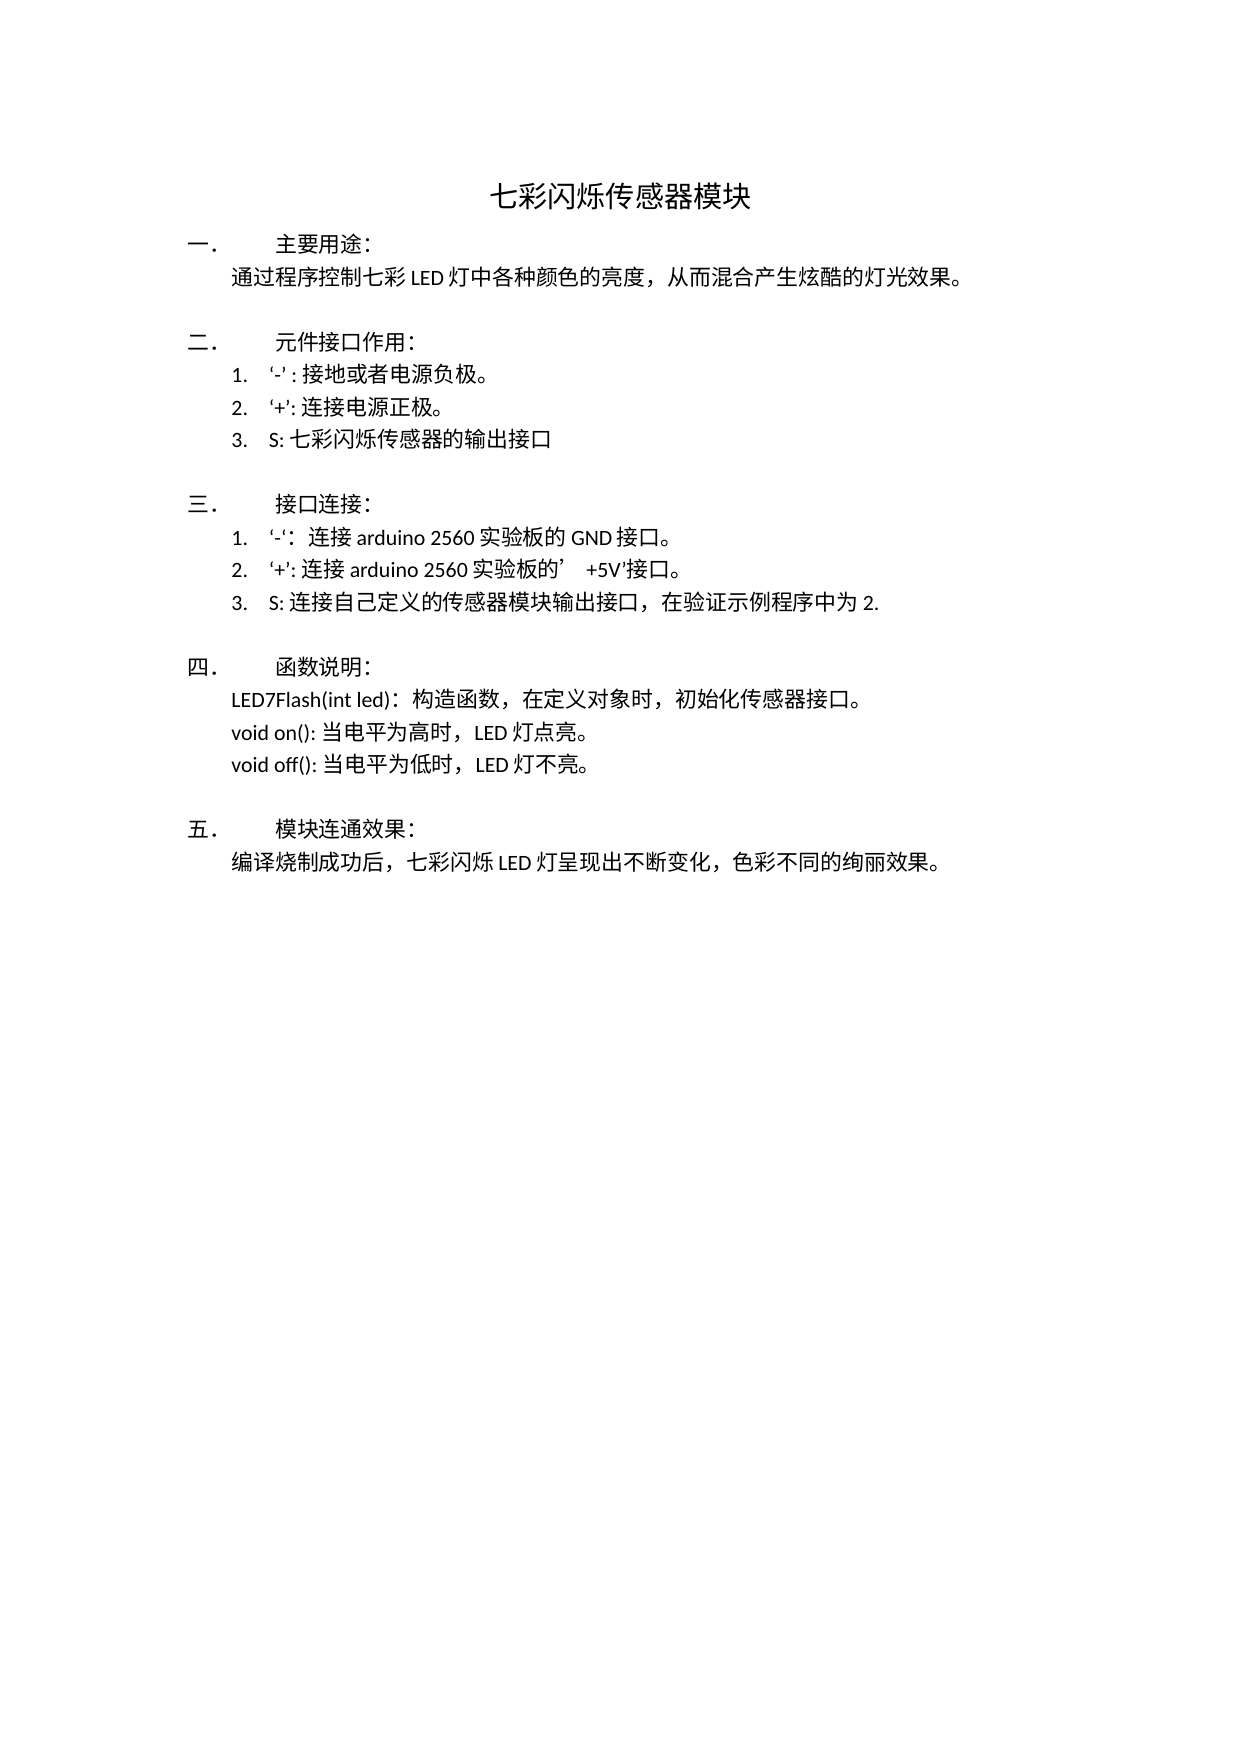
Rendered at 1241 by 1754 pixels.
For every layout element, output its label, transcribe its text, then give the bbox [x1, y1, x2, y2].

list void off(): 当电平为低时，LED灯不亮。 [231, 747, 1053, 779]
list S: 连接自己定义的传感器模块输出接口，在验证示例程序中为2. [231, 584, 1053, 617]
list void on(): 当电平为高时，LED灯点亮。 [231, 714, 1053, 747]
text 编译烧制成功后，七彩闪烁LED灯呈现出不断变化，色彩不同的绚丽效果。 [231, 844, 1053, 877]
list 主要用途： [187, 227, 1053, 259]
list 模块连通效果： [187, 812, 1053, 844]
list LED7Flash(int led)：构造函数，在定义对象时，初始化传感器接口。 [231, 682, 1053, 714]
list 函数说明： [187, 649, 1053, 682]
list 元件接口作用： [187, 324, 1053, 357]
list ‘+’: 连接电源正极。 [231, 389, 1053, 422]
list 通过程序控制七彩LED灯中各种颜色的亮度，从而混合产生炫酷的灯光效果。 [231, 259, 1053, 292]
list ‘-’ : 接地或者电源负极。 [231, 357, 1053, 389]
list ‘-‘：连接arduino 2560实验板的GND接口。 [231, 519, 1053, 552]
text 七彩闪烁传感器模块 [187, 162, 1053, 227]
list 接口连接： [187, 487, 1053, 519]
list S: 七彩闪烁传感器的输出接口 [231, 422, 1053, 454]
list ‘+’: 连接arduino 2560实验板的’ +5V’接口。 [231, 552, 1053, 584]
